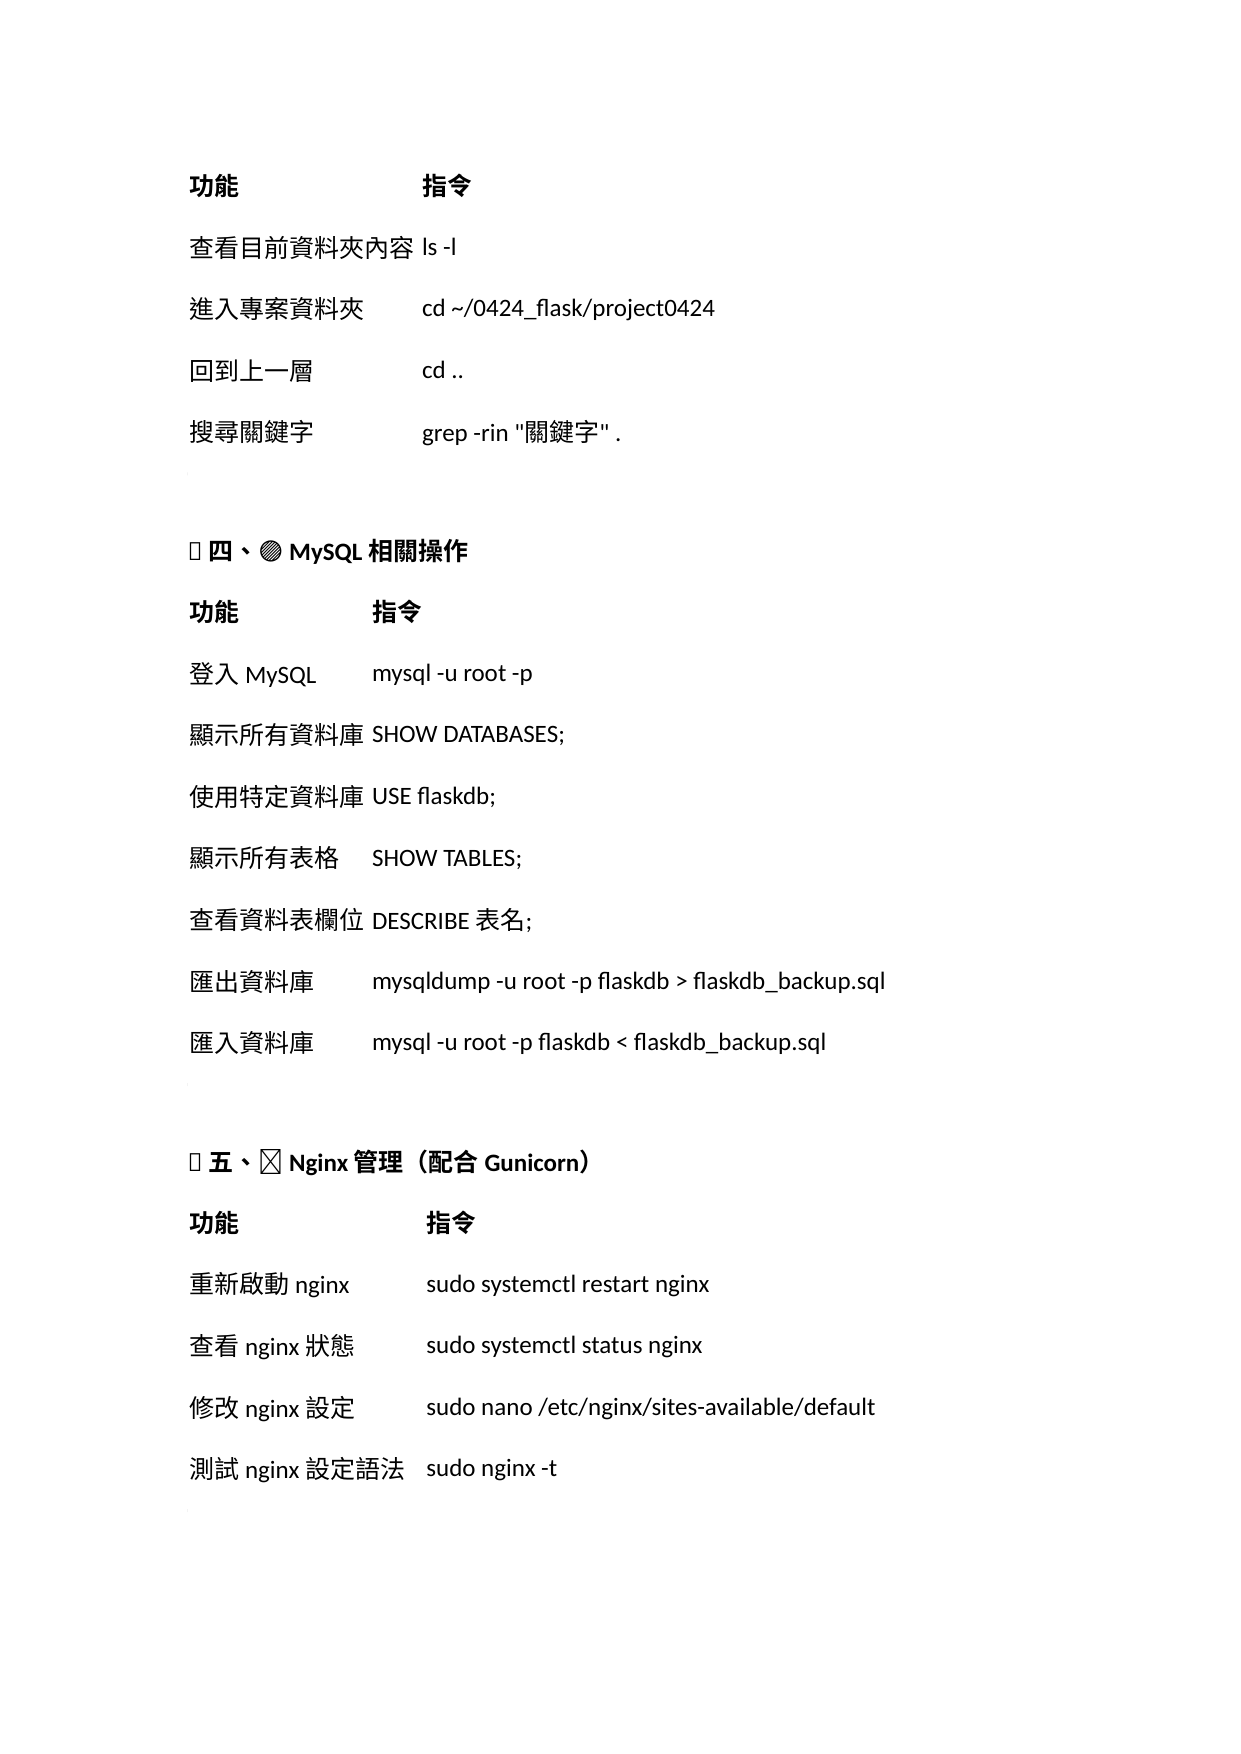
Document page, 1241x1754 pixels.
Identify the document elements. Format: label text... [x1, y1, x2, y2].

table_cell SHOW TABLES; [370, 837, 892, 898]
text ✅ 四、🟣 MySQL 相關操作 [187, 531, 1053, 568]
table_header 功能 [188, 165, 420, 226]
table_cell 修改 nginx 設定 [188, 1386, 424, 1447]
table_cell 搜尋關鍵字 [188, 411, 420, 472]
table_header 功能 [188, 1201, 424, 1263]
table_cell USE flaskdb; [370, 775, 892, 837]
table_cell DESCRIBE 表名; [370, 898, 892, 960]
table_cell sudo nano /etc/nginx/sites-available/default [425, 1386, 882, 1447]
table_cell 使用特定資料庫 [188, 775, 370, 837]
table_cell sudo systemctl status nginx [425, 1324, 882, 1386]
table_cell 匯出資料庫 [188, 960, 370, 1021]
table_header 指令 [370, 591, 892, 652]
table_cell 查看資料表欄位 [188, 898, 370, 960]
table_cell cd ~/0424_flask/project0424 [420, 288, 721, 349]
table_cell 查看 nginx 狀態 [188, 1324, 424, 1386]
table_cell mysql -u root -p flaskdb < flaskdb_backup.sql [370, 1021, 892, 1083]
table_cell 查看目前資料夾內容 [188, 226, 420, 288]
table_header 指令 [420, 165, 721, 226]
table_cell mysqldump -u root -p flaskdb > flaskdb_backup.sql [370, 960, 892, 1021]
table_cell sudo systemctl restart nginx [425, 1263, 882, 1324]
table_header 指令 [425, 1201, 882, 1263]
text ✅ 五、🔴 Nginx 管理（配合 Gunicorn） [187, 1142, 1053, 1179]
table_cell 回到上一層 [188, 349, 420, 411]
table_cell 匯入資料庫 [188, 1021, 370, 1083]
table_cell ls -l [420, 226, 721, 288]
table_cell cd .. [420, 349, 721, 411]
table_cell 重新啟動 nginx [188, 1263, 424, 1324]
table_header 功能 [188, 591, 370, 652]
table_cell mysql -u root -p [370, 652, 892, 714]
table_cell sudo nginx -t [425, 1448, 882, 1509]
table_cell grep -rin "關鍵字" . [420, 411, 721, 472]
table_cell 進入專案資料夾 [188, 288, 420, 349]
table_cell 顯示所有表格 [188, 837, 370, 898]
table_cell SHOW DATABASES; [370, 714, 892, 775]
table_cell 顯示所有資料庫 [188, 714, 370, 775]
table_cell 測試 nginx 設定語法 [188, 1448, 424, 1509]
table_cell 登入 MySQL [188, 652, 370, 714]
